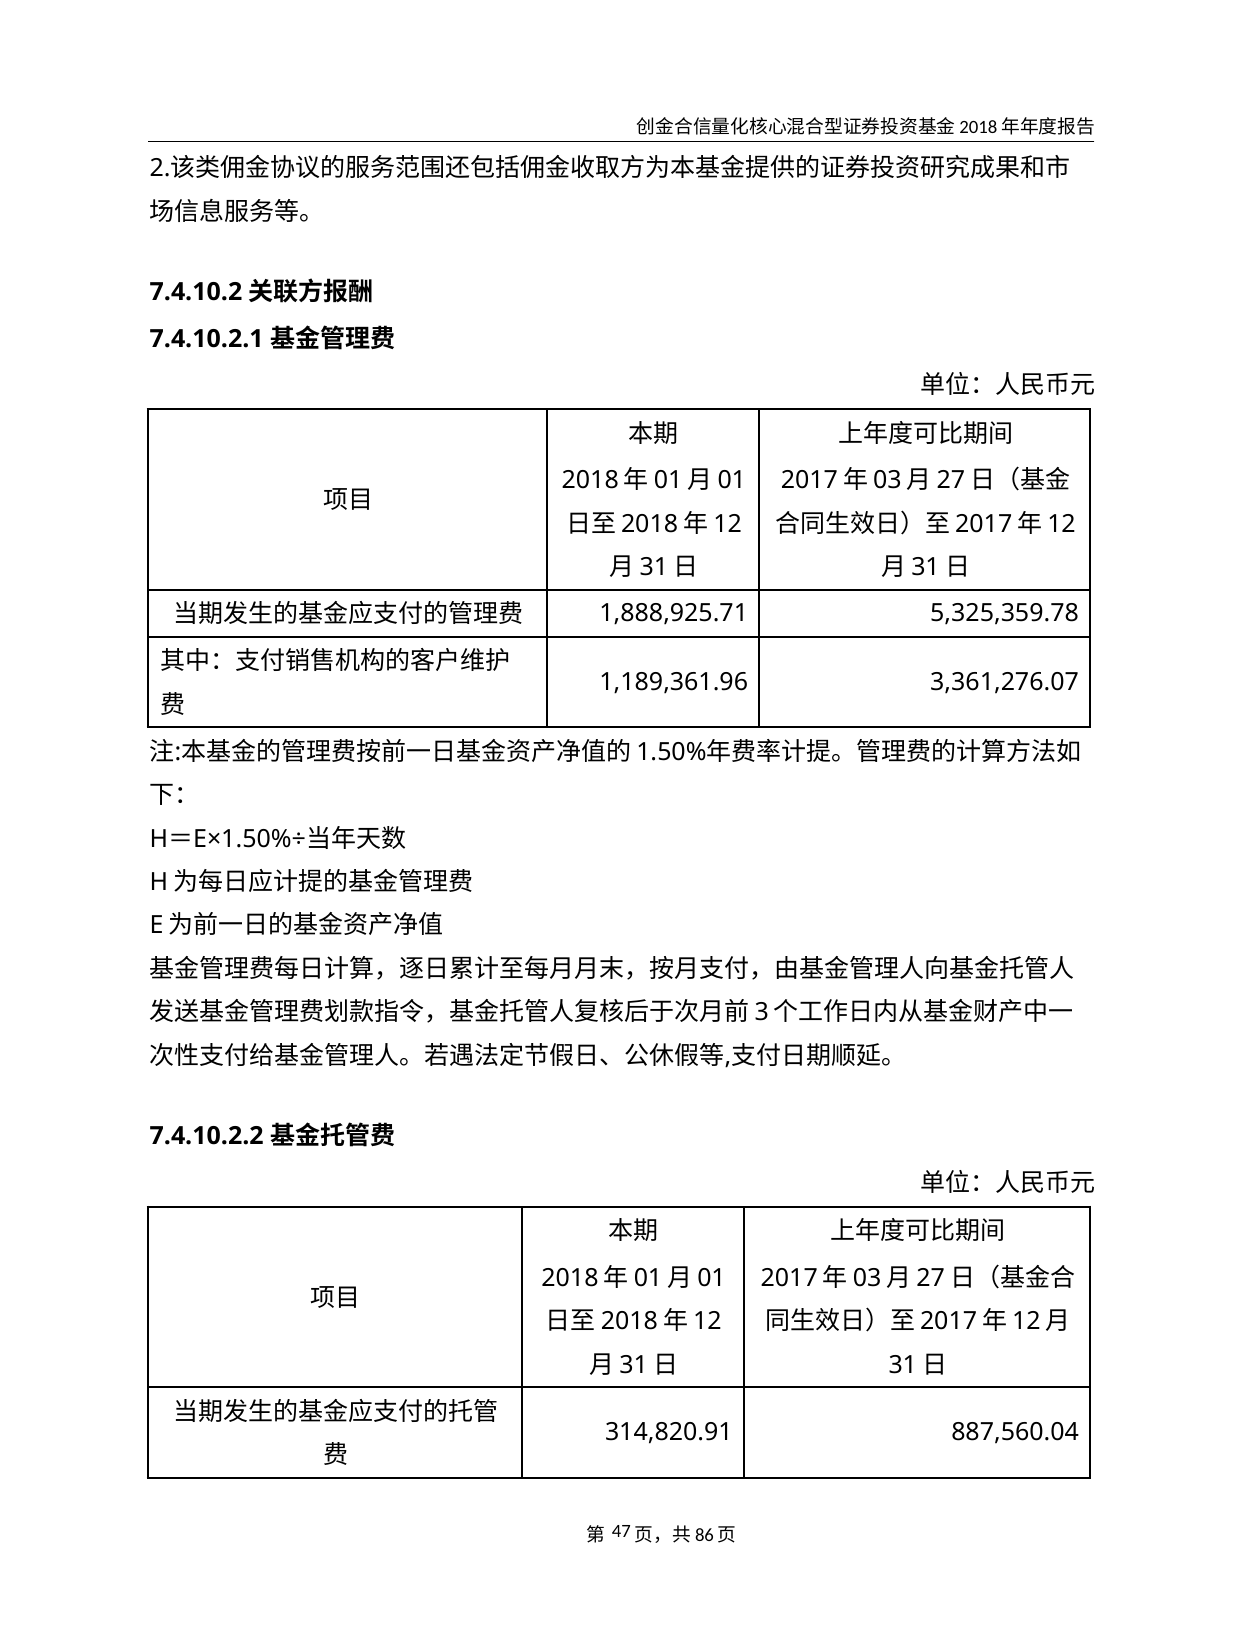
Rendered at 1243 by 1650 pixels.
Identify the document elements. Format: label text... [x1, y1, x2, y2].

table_cell 其中：支付销售机构的客户维护费 [149, 638, 546, 726]
table_cell 887,560.04 [745, 1388, 1089, 1477]
text 7.4.10.2.2 基金托管费 [149, 1116, 1094, 1152]
table_header 上年度可比期间 2017年03月27日（基金合同生效日）至2017年12月31日 [745, 1208, 1089, 1386]
text 注:本基金的管理费按前一日基金资产净值的1.50%年费率计提。管理费的计算方法如下： H＝E×1.50%÷当年天数 H为每日应计提的基金管理费 E为前一日的基金资产净值 基金管理费每日计算，逐日累计至每月月末，按月支付，由基金管理人向基金托管人发送基金管理费划款指令，基金托管人复核后于次月前3个工作日内从基金财产中一次性支付给基金管理人。若遇法定节假日、公休假等,支付日期顺延。 [149, 731, 1094, 1071]
text 单位：人民币元 [149, 364, 1094, 401]
table_header 项目 [149, 410, 546, 588]
table_cell 5,325,359.78 [760, 591, 1089, 636]
table_cell 3,361,276.07 [760, 638, 1089, 726]
table_header 本期 2018年01月01日至2018年12月31日 [548, 410, 758, 588]
table_header 上年度可比期间 2017年03月27日（基金合同生效日）至2017年12月31日 [760, 410, 1089, 588]
table_header 本期 2018年01月01日至2018年12月31日 [523, 1208, 743, 1386]
table_cell 当期发生的基金应支付的托管费 [149, 1388, 521, 1477]
text 单位：人民币元 [149, 1162, 1094, 1198]
table_cell 1,888,925.71 [548, 591, 758, 636]
table_cell 当期发生的基金应支付的管理费 [149, 591, 546, 636]
text 7.4.10.2 关联方报酬 [149, 272, 1094, 308]
table_header 项目 [149, 1208, 521, 1386]
table_cell 314,820.91 [523, 1388, 743, 1477]
text 7.4.10.2.1 基金管理费 [149, 318, 1094, 354]
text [149, 148, 1094, 227]
table_cell 1,189,361.96 [548, 638, 758, 726]
